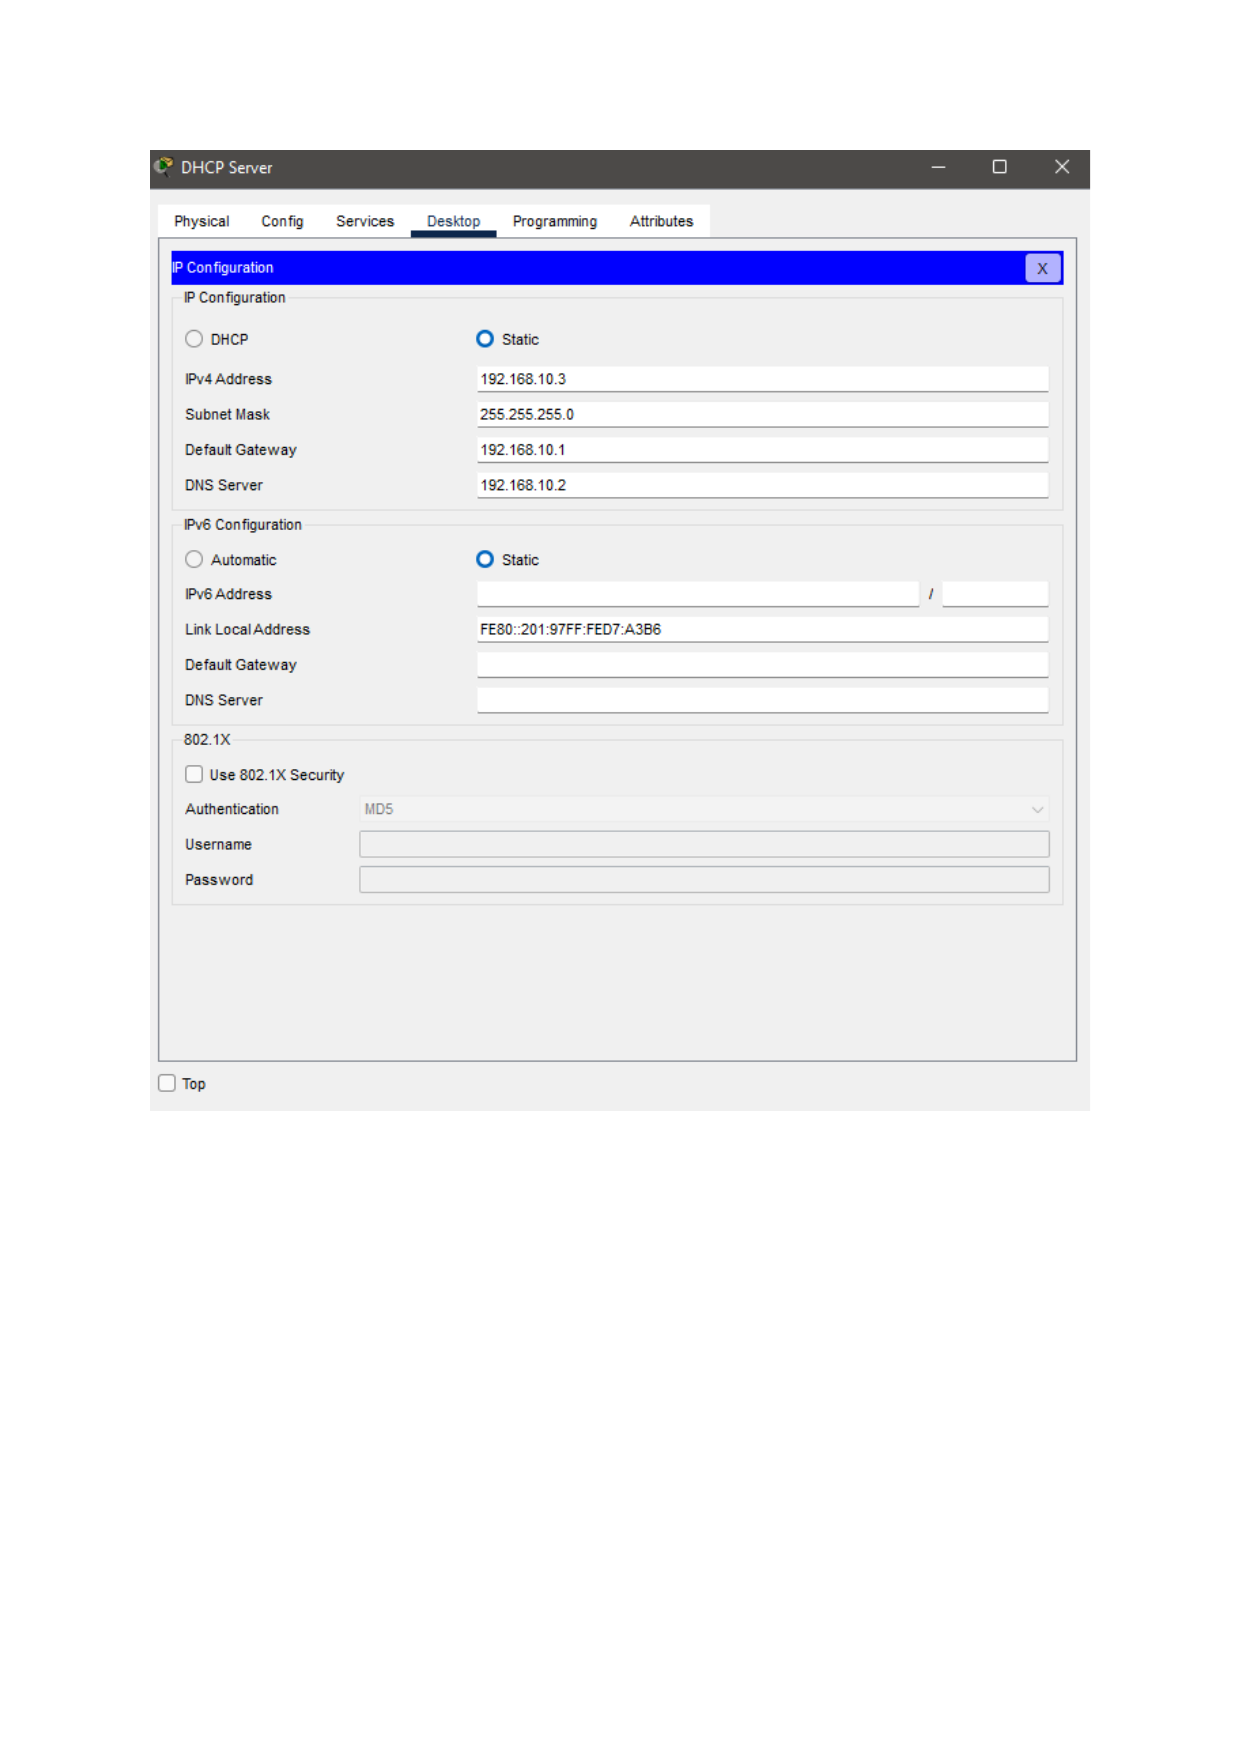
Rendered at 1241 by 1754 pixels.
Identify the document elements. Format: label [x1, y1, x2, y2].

picture [150, 150, 1091, 1111]
